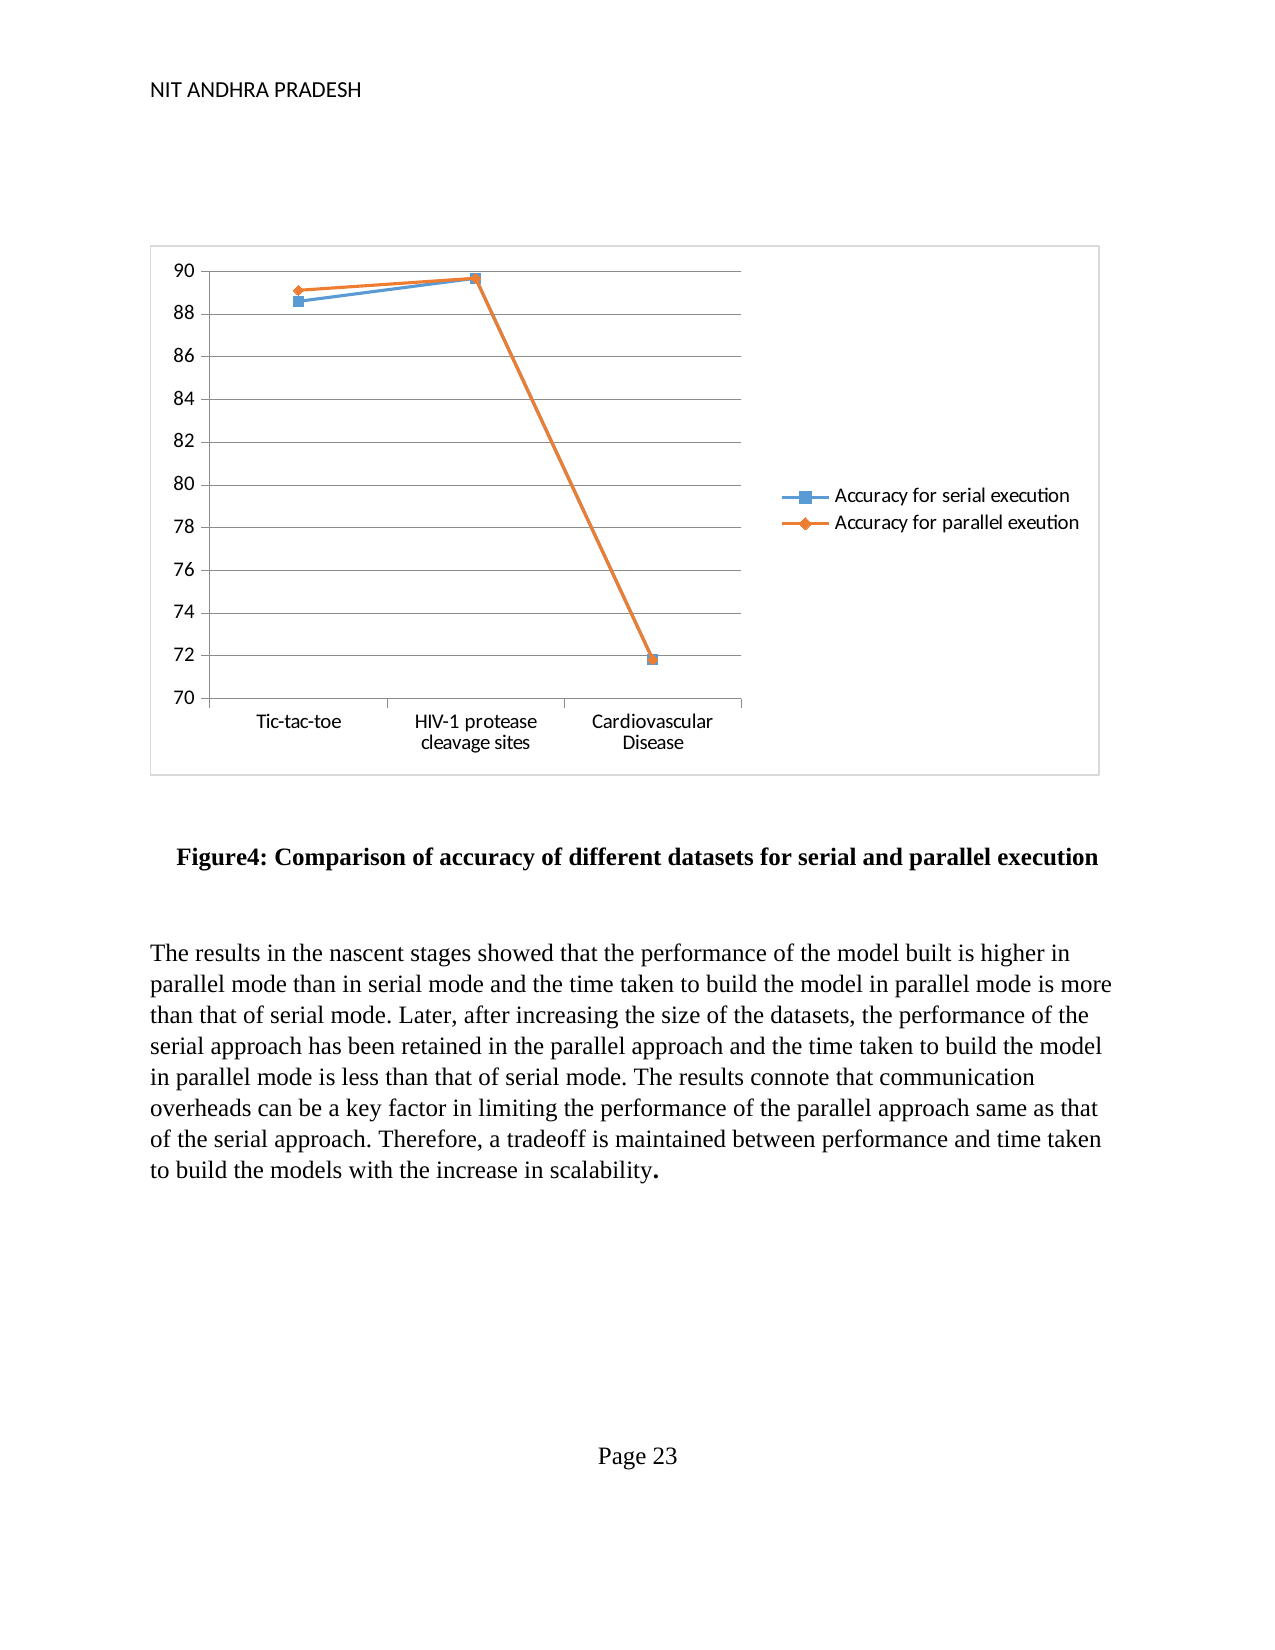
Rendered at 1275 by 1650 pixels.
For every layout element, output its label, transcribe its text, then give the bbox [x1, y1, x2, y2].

text Page 23 [150, 1441, 1125, 1470]
text The results in the nascent stages showed that the performance of the model built is higher in parallel mode than in serial mode and the time taken to build the model in parallel mode is more than that of serial mode. Later, after increasing the size of the datasets, the performance of the serial approach has been retained in the parallel approach and the time taken to build the model in parallel mode is less than that of serial mode. The results connote that communication overheads can be a key factor in limiting the performance of the parallel approach same as that of the serial approach. Therefore, a tradeoff is maintained between performance and time taken to build the models with the increase in scalability. [150, 938, 1125, 1184]
text Figure4: Comparison of accuracy of different datasets for serial and parallel execution [150, 842, 1125, 871]
